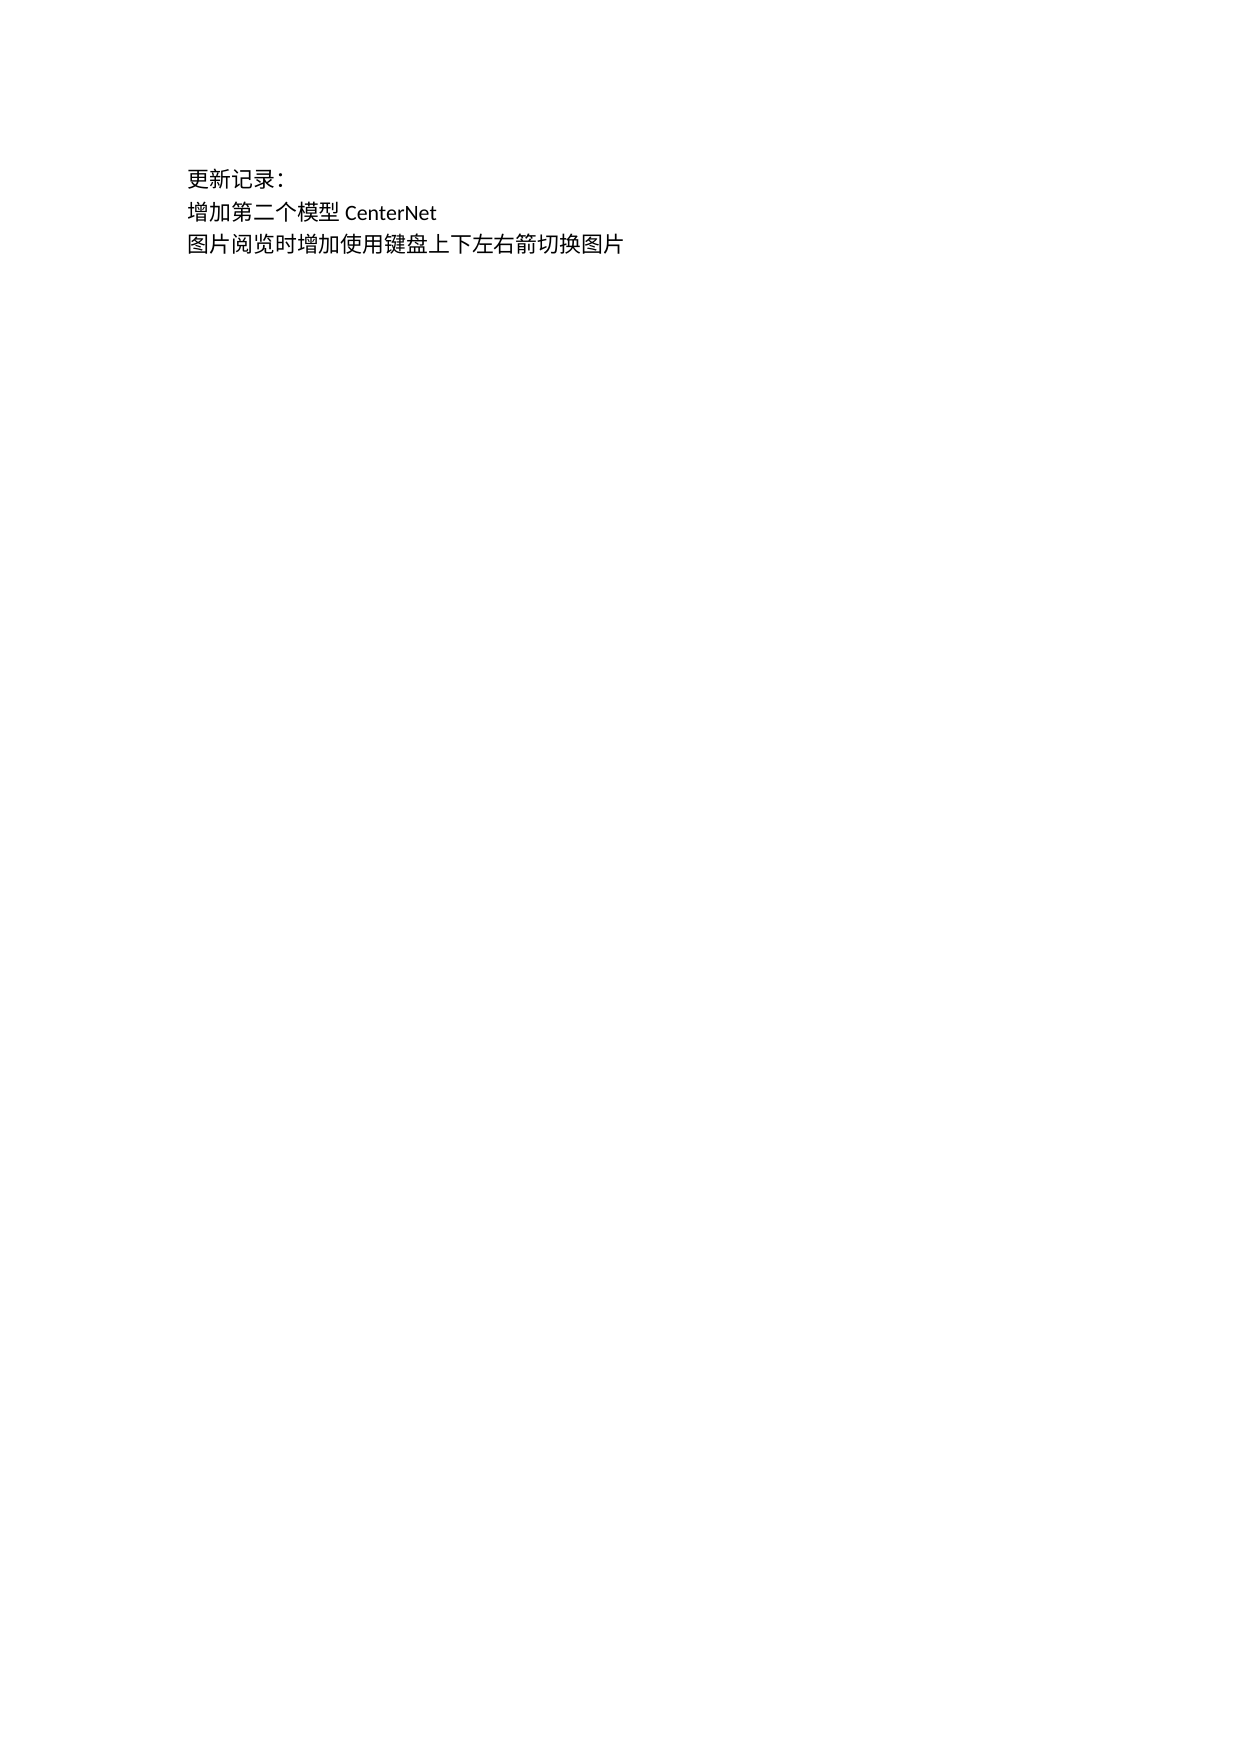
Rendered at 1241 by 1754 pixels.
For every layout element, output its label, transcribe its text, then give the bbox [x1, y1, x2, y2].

text 更新记录： [187, 162, 1053, 194]
text 增加第二个模型CenterNet [187, 194, 1053, 227]
text 图片阅览时增加使用键盘上下左右箭切换图片 [187, 227, 1053, 259]
